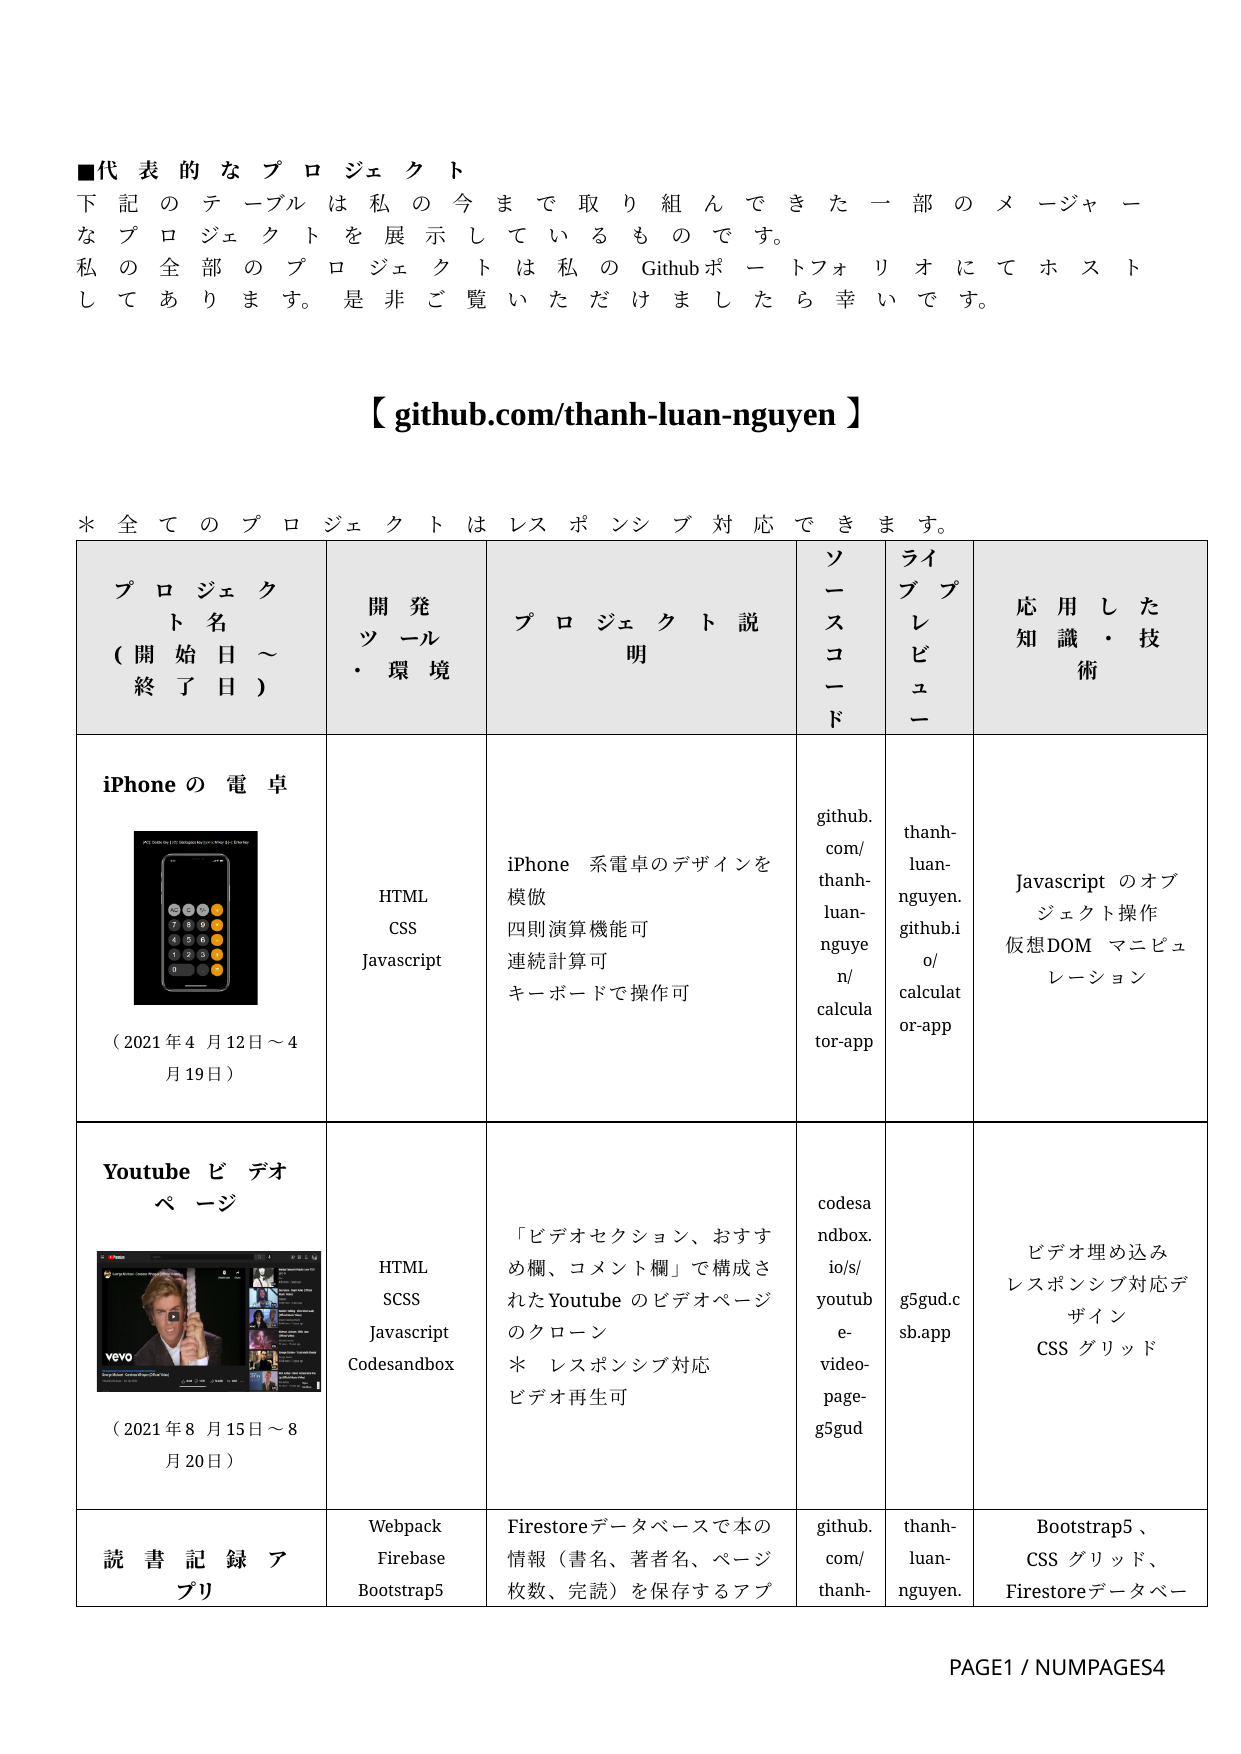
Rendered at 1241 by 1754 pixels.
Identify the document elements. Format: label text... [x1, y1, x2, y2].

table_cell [797, 1510, 885, 1606]
table_cell iPhoneの電卓 （2021年4月12日～4月19日） [77, 735, 326, 1121]
table_header ライブプレビュー [886, 541, 973, 734]
text ＊全てのプロジェクトはレスポンシブ対応できます。 [76, 508, 1164, 540]
table_cell codesandbox.io/s/youtube-video-page-g5gud [797, 1123, 885, 1509]
table_header プロジェクト説明 [487, 541, 796, 734]
text 【github.com/thanh-luan-nguyen】 [76, 379, 1164, 443]
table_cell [77, 1510, 326, 1606]
picture [133, 831, 258, 1005]
table_cell g5gud.csb.app [886, 1123, 973, 1509]
table_cell HTML CSS Javascript [327, 735, 486, 1121]
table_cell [886, 1510, 973, 1606]
table_header ソースコード [797, 541, 885, 734]
text 私の全部のプロジェクトは私のGithubポートフォリオにてホストしてあります。是非ご覧いただけましたら幸いです。 [76, 250, 1164, 314]
table_header 開発ツール ・環境 [327, 541, 486, 734]
text ■代表的なプロジェクト [76, 154, 1164, 186]
table_cell 「ビデオセクション、おすすめ欄、コメント欄」で構成されたYoutubeのビデオページのクローン ＊レスポンシブ対応 ビデオ再生可 [487, 1123, 796, 1509]
table_cell thanh-luan-nguyen.github.io/calculator-app [886, 735, 973, 1121]
table_cell Javascriptのオブジェクト操作 仮想DOMマニピュレーション [974, 735, 1207, 1121]
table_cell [487, 1510, 796, 1606]
table_cell github.com/thanh-luan-nguyen/calculator-app [797, 735, 885, 1121]
text 下記のテーブルは私の今まで取り組んできた一部のメージャーなプロジェクトを展示しているものです。 [76, 186, 1164, 250]
table_header 応用した知識・技術 [974, 541, 1207, 734]
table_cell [327, 1510, 486, 1606]
table_cell ビデオ埋め込み レスポンシブ対応デザイン CSSグリッド [974, 1123, 1207, 1509]
table_cell Youtubeビデオページ （2021年8月15日～8月20日） [77, 1123, 326, 1509]
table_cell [974, 1510, 1207, 1606]
picture [96, 1251, 322, 1392]
table_header プロジェクト名 (開始日～終了日) [77, 541, 326, 734]
table_cell iPhone系電卓のデザインを模倣 四則演算機能可 連続計算可 キーボードで操作可 [487, 735, 796, 1121]
table_cell HTML SCSS Javascript Codesandbox [327, 1123, 486, 1509]
